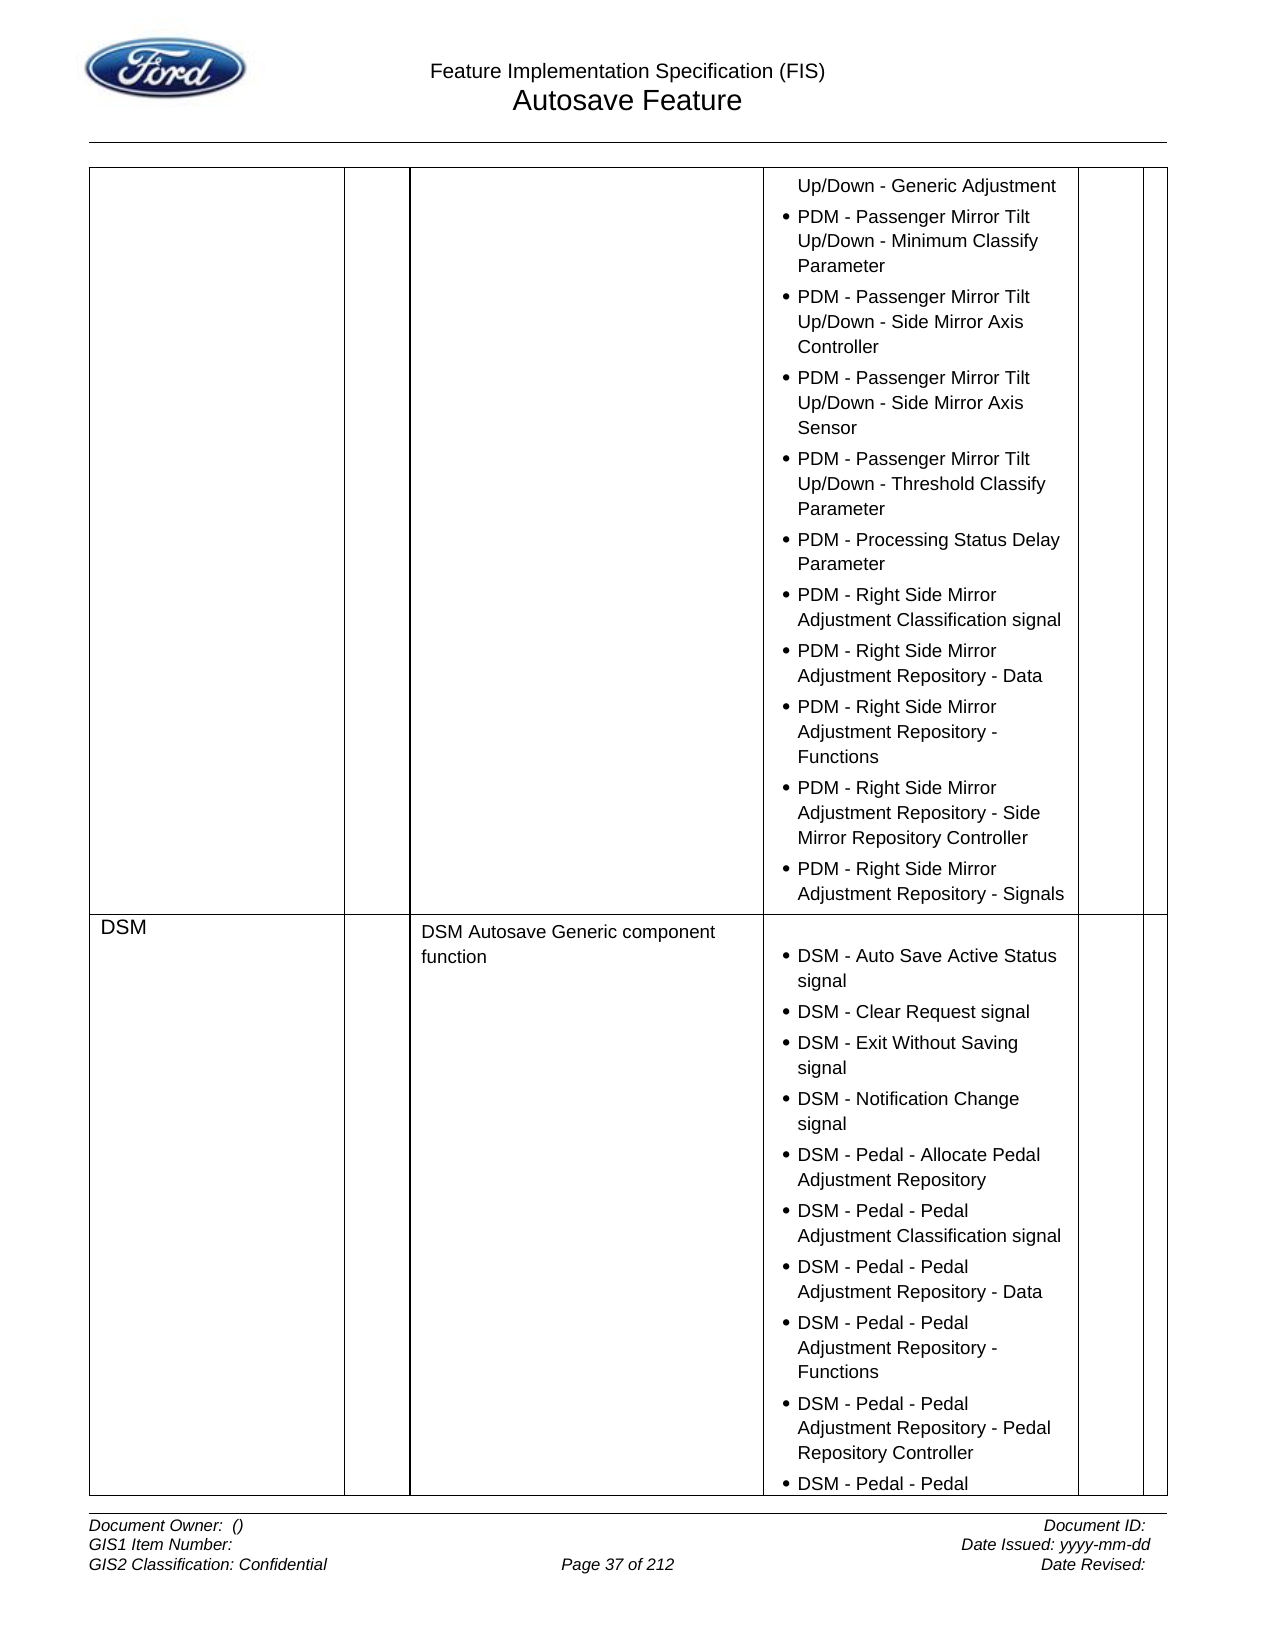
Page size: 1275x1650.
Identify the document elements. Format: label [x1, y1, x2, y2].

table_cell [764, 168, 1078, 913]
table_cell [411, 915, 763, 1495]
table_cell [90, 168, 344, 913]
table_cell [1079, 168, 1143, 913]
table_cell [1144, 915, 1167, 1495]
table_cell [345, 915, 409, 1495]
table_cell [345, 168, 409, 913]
picture [65, 18, 266, 119]
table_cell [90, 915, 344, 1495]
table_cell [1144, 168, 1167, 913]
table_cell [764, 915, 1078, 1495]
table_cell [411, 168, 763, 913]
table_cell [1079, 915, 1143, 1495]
